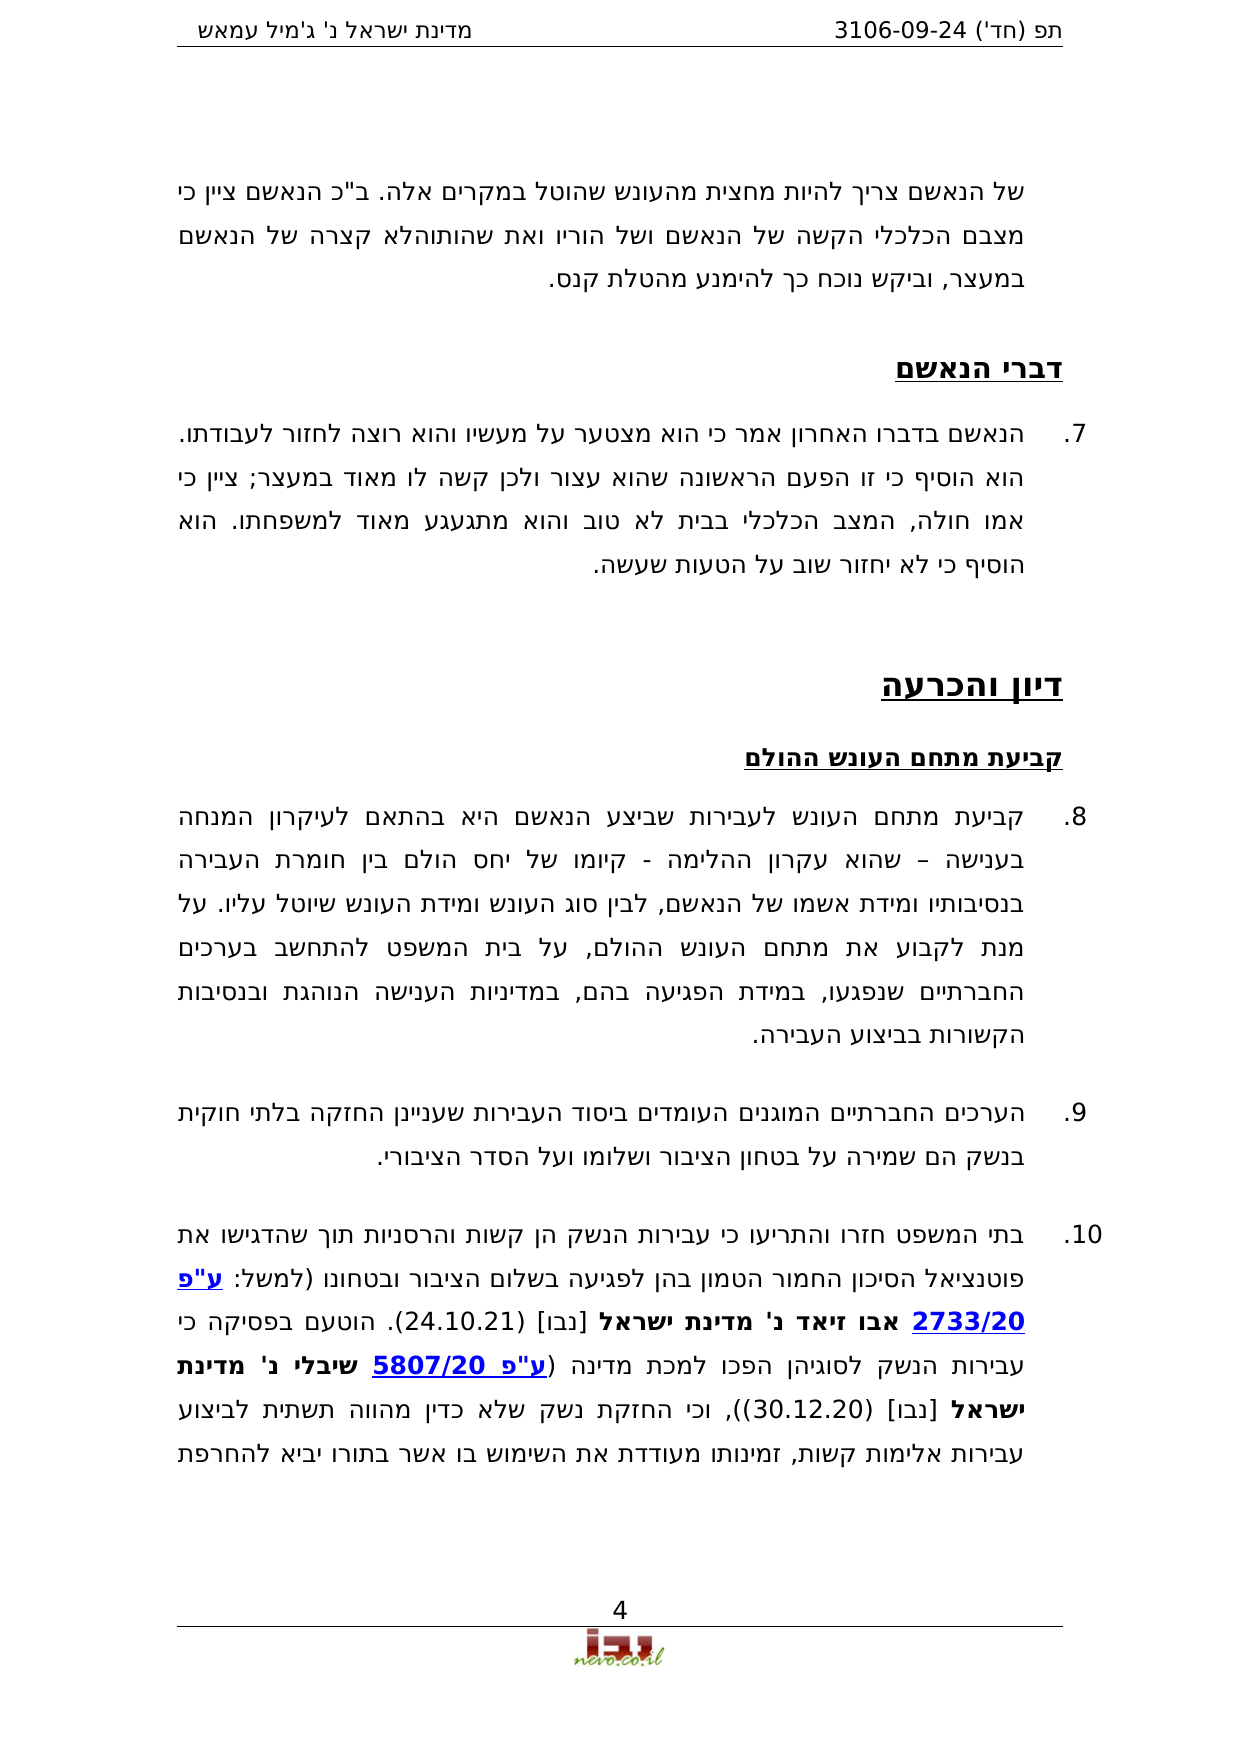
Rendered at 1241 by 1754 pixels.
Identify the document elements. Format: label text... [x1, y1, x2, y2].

picture [574, 1628, 666, 1667]
list קביעת מתחם העונש לעבירות שביצע הנאשם היא בהתאם לעיקרון המנחה בענישה – שהוא עקרון ההלימה - קיומו של יחס הולם בין חומרת העבירה בנסיבותיו ומידת אשמו של הנאשם, לבין סוג העונש ומידת העונש שיוטל עליו. על מנת לקבוע את מתחם העונש ההולם, על בית המשפט להתחשב בערכים החברתיים שנפגעו, במידת הפגיעה בהם, במדיניות הענישה הנוהגת ובנסיבות הקשורות בביצוע העבירה. [177, 802, 1063, 1050]
text קביעת מתחם העונש ההולם [177, 744, 1063, 773]
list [177, 177, 1026, 294]
list הנאשם בדברו האחרון אמר כי הוא מצטער על מעשיו והוא רוצה לחזור לעבודתו. הוא הוסיף כי זו הפעם הראשונה שהוא עצור ולכן קשה לו מאוד במעצר; ציין כי אמו חולה, המצב הכלכלי בבית לא טוב והוא מתגעגע מאוד למשפחתו. הוא הוסיף כי לא יחזור שוב על הטעות שעשה. [177, 419, 1063, 579]
list הערכים החברתיים המוגנים העומדים ביסוד העבירות שעניינן החזקה בלתי חוקית בנשק הם שמירה על בטחון הציבור ושלומו ועל הסדר הציבורי. [177, 1098, 1063, 1171]
text דברי הנאשם [177, 352, 1063, 386]
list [177, 1220, 1063, 1468]
text דיון והכרעה [177, 666, 1063, 705]
